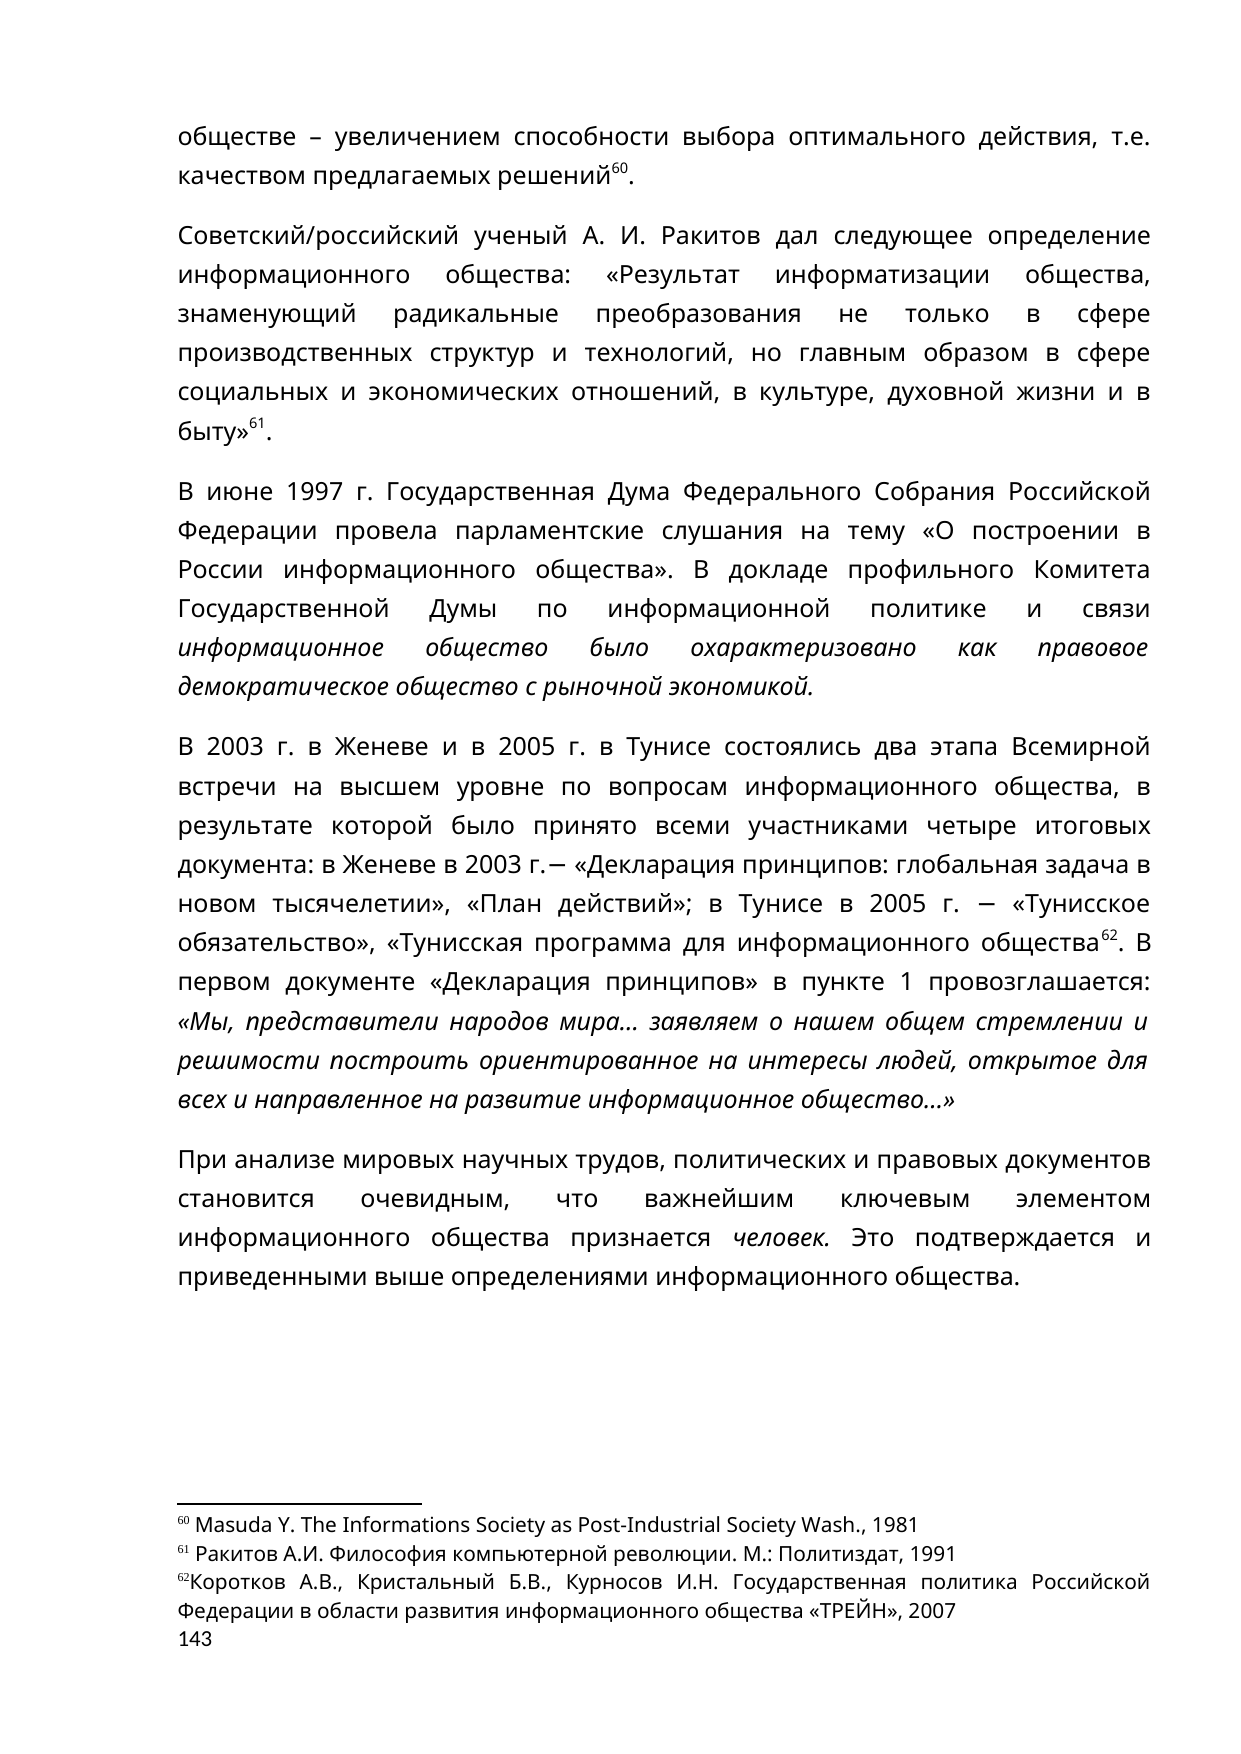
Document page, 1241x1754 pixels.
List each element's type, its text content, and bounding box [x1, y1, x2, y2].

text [177, 118, 1152, 191]
text Советский/российский ученый А. И. Ракитов дал следующее определение информационного общества: «Результат информатизации общества, знаменующий радикальные преобразования не только в сфере производственных структур и технологий, но главным образом в сфере социальных и экономических отношений, в культуре, духовной жизни и в быту». [177, 217, 1152, 447]
text В 2003 г. в Женеве и в 2005 г. в Тунисе состоялись два этапа Всемирной встречи на высшем уровне по вопросам информационного общества, в результате которой было принято всеми участниками четыре итоговых документа: в Женеве в 2003 г.− «Декларация принципов: глобальная задача в новом тысячелетии», «План действий»; в Тунисе в 2005 г. − «Тунисское обязательство», «Тунисская программа для информационного общества. В первом документе «Декларация принципов» в пункте 1 провозглашается: «Мы, представители народов мира… заявляем о нашем общем стремлении и решимости построить ориентированное на интересы людей, открытое для всех и направленное на развитие информационное общество…» [177, 729, 1152, 1116]
text В июне 1997 г. Государственная Дума Федерального Собрания Российской Федерации провела парламентские слушания на тему «О построении в России информационного общества». В докладе профильного Комитета Государственной Думы по информационной политике и связи информационное общество было охарактеризовано как правовое демократическое общество с рыночной экономикой. [177, 473, 1152, 703]
text При анализе мировых научных трудов, политических и правовых документов становится очевидным, что важнейшим ключевым элементом информационного общества признается человек. Это подтверждается и приведенными выше определениями информационного общества. [177, 1141, 1152, 1293]
